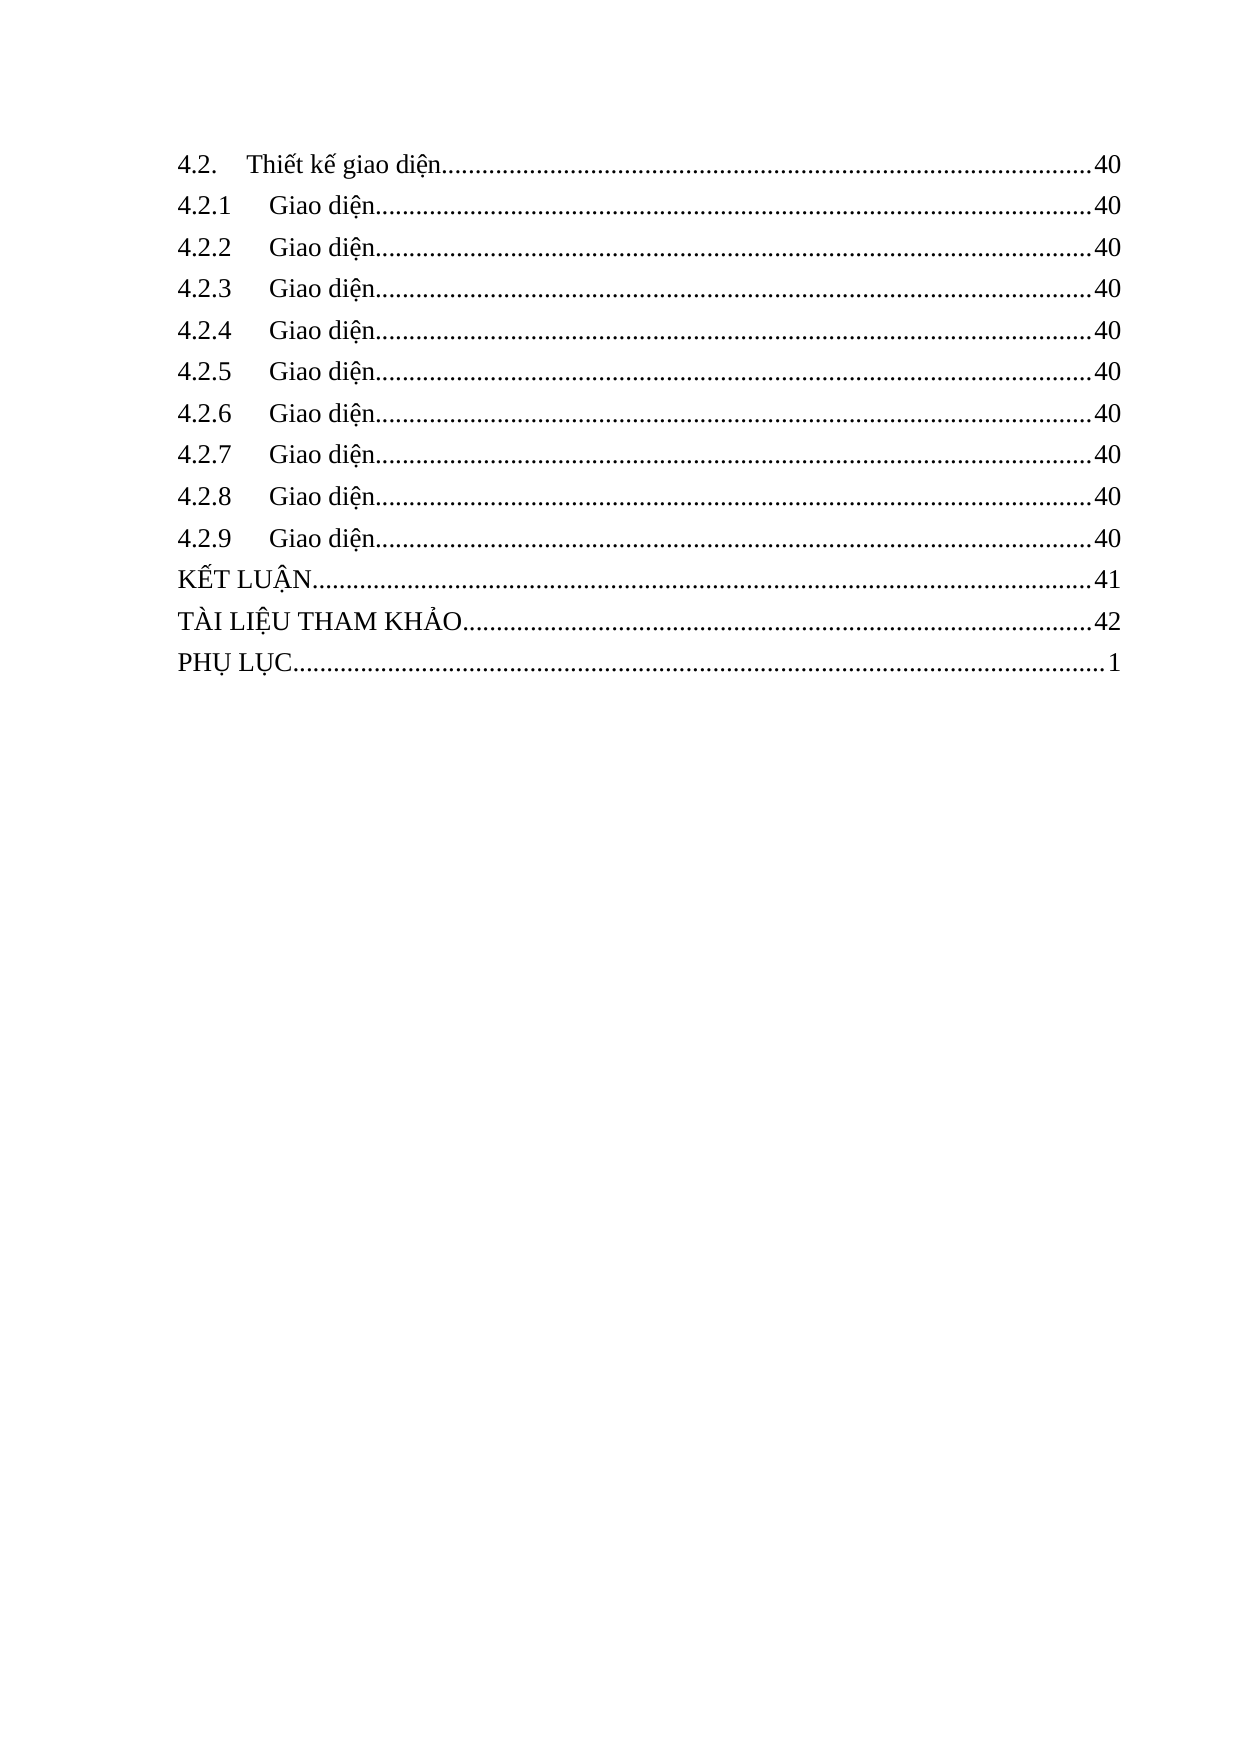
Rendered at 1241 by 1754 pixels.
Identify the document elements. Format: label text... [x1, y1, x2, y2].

text 4.2. Thiết kế giao diện 40 [177, 148, 1122, 179]
text PHỤ LỤC 1 [177, 646, 1122, 678]
text 4.2.2 Giao diện 40 [177, 231, 1122, 262]
text 4.2.1 Giao diện 40 [177, 189, 1122, 220]
text 4.2.8 Giao diện 40 [177, 480, 1122, 511]
text TÀI LIỆU THAM KHẢO 42 [177, 605, 1122, 636]
text 4.2.6 Giao diện 40 [177, 397, 1122, 428]
text 4.2.7 Giao diện 40 [177, 439, 1122, 470]
text 4.2.4 Giao diện 40 [177, 314, 1122, 345]
text 4.2.5 Giao diện 40 [177, 356, 1122, 387]
text KẾT LUẬN 41 [177, 563, 1122, 594]
text 4.2.9 Giao diện 40 [177, 522, 1122, 553]
text 4.2.3 Giao diện 40 [177, 272, 1122, 303]
